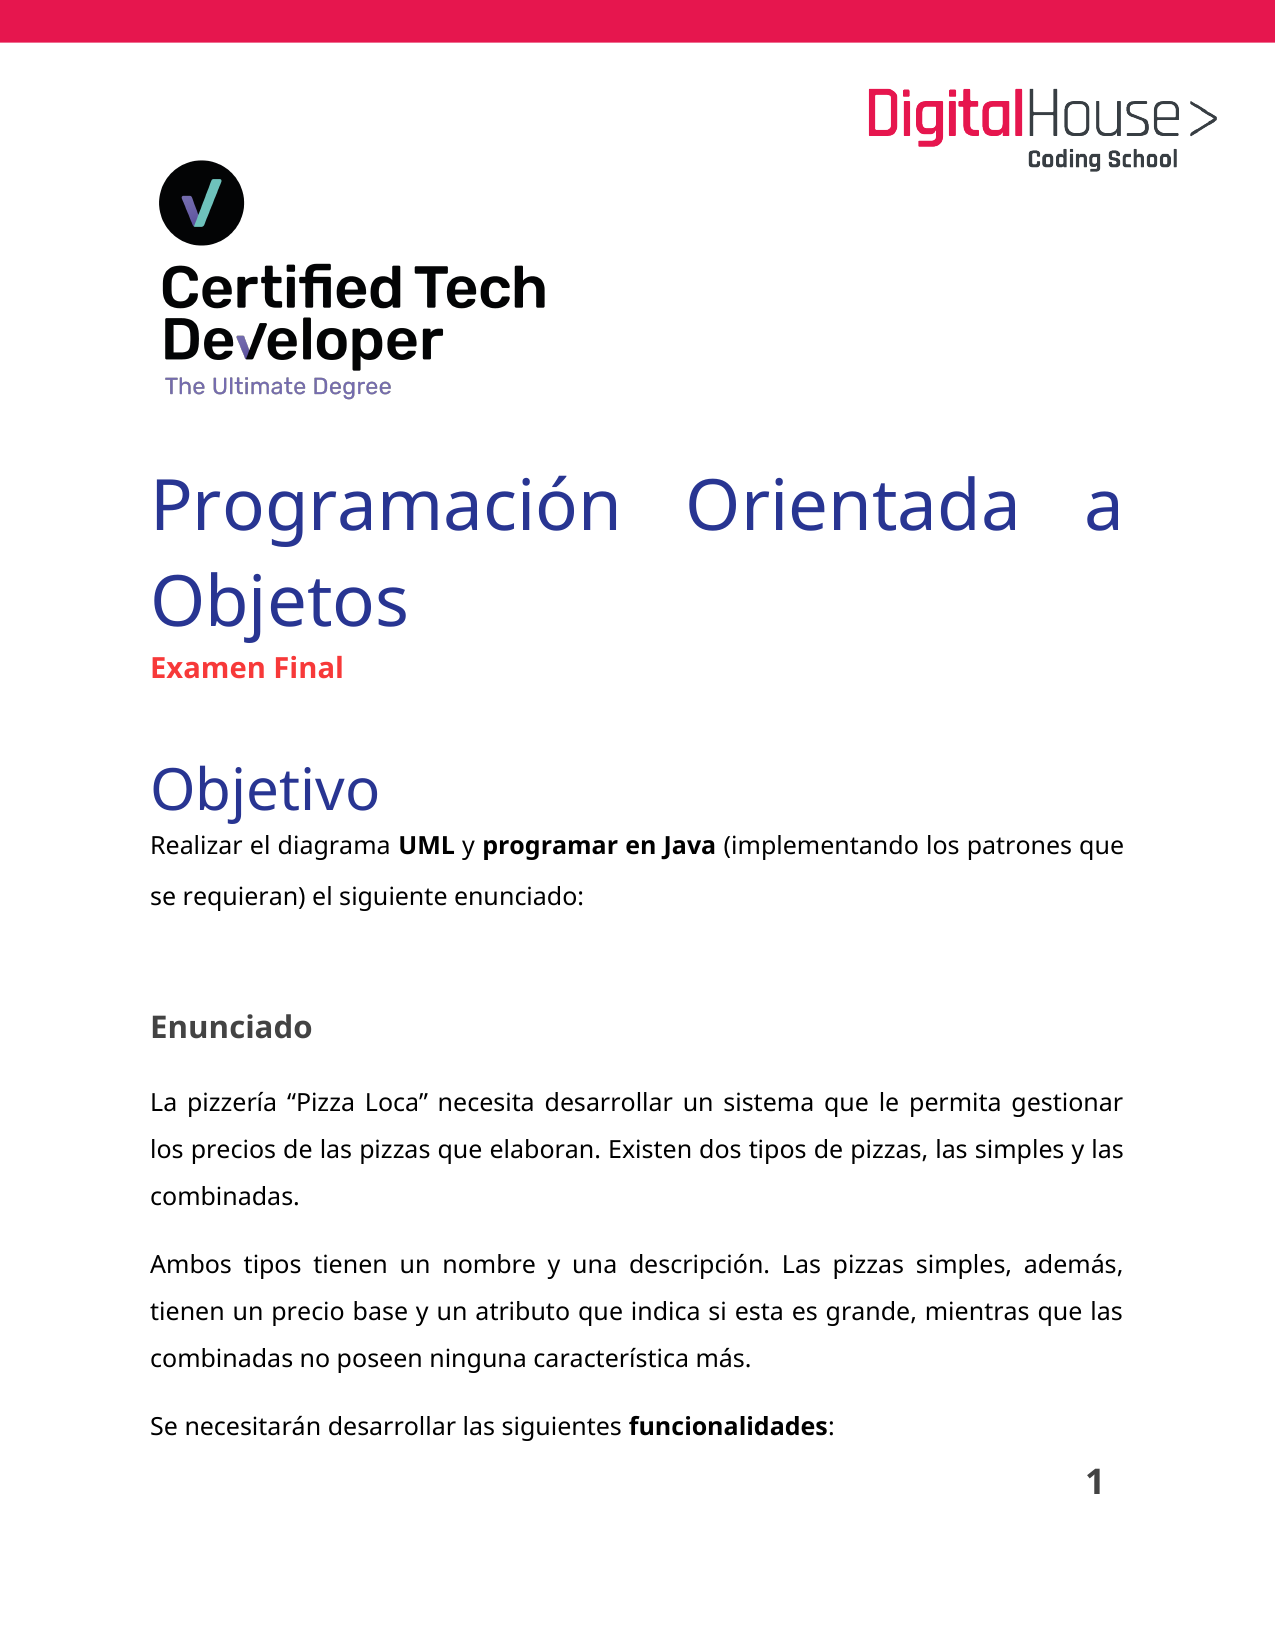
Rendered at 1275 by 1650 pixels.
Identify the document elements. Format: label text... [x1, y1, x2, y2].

text Se necesitarán desarrollar las siguientes funcionalidades: [150, 1409, 1125, 1443]
subtitle Enunciado [150, 1006, 1126, 1048]
subtitle Examen Final [150, 647, 1126, 687]
picture [0, 0, 1275, 413]
title Programación Orientada a Objetos [150, 454, 1125, 647]
text Ambos tipos tienen un nombre y una descripción. Las pizzas simples, además, tienen un precio base y un atributo que indica si esta es grande, mientras que las combinadas no poseen ninguna característica más. [150, 1247, 1125, 1375]
text La pizzería “Pizza Loca” necesita desarrollar un sistema que le permita gestionar los precios de las pizzas que elaboran. Existen dos tipos de pizzas, las simples y las combinadas. [150, 1085, 1125, 1213]
title Objetivo [150, 748, 1125, 828]
text Realizar el diagrama UML y programar en Java (implementando los patrones que se requieran) el siguiente enunciado: [150, 828, 1125, 913]
